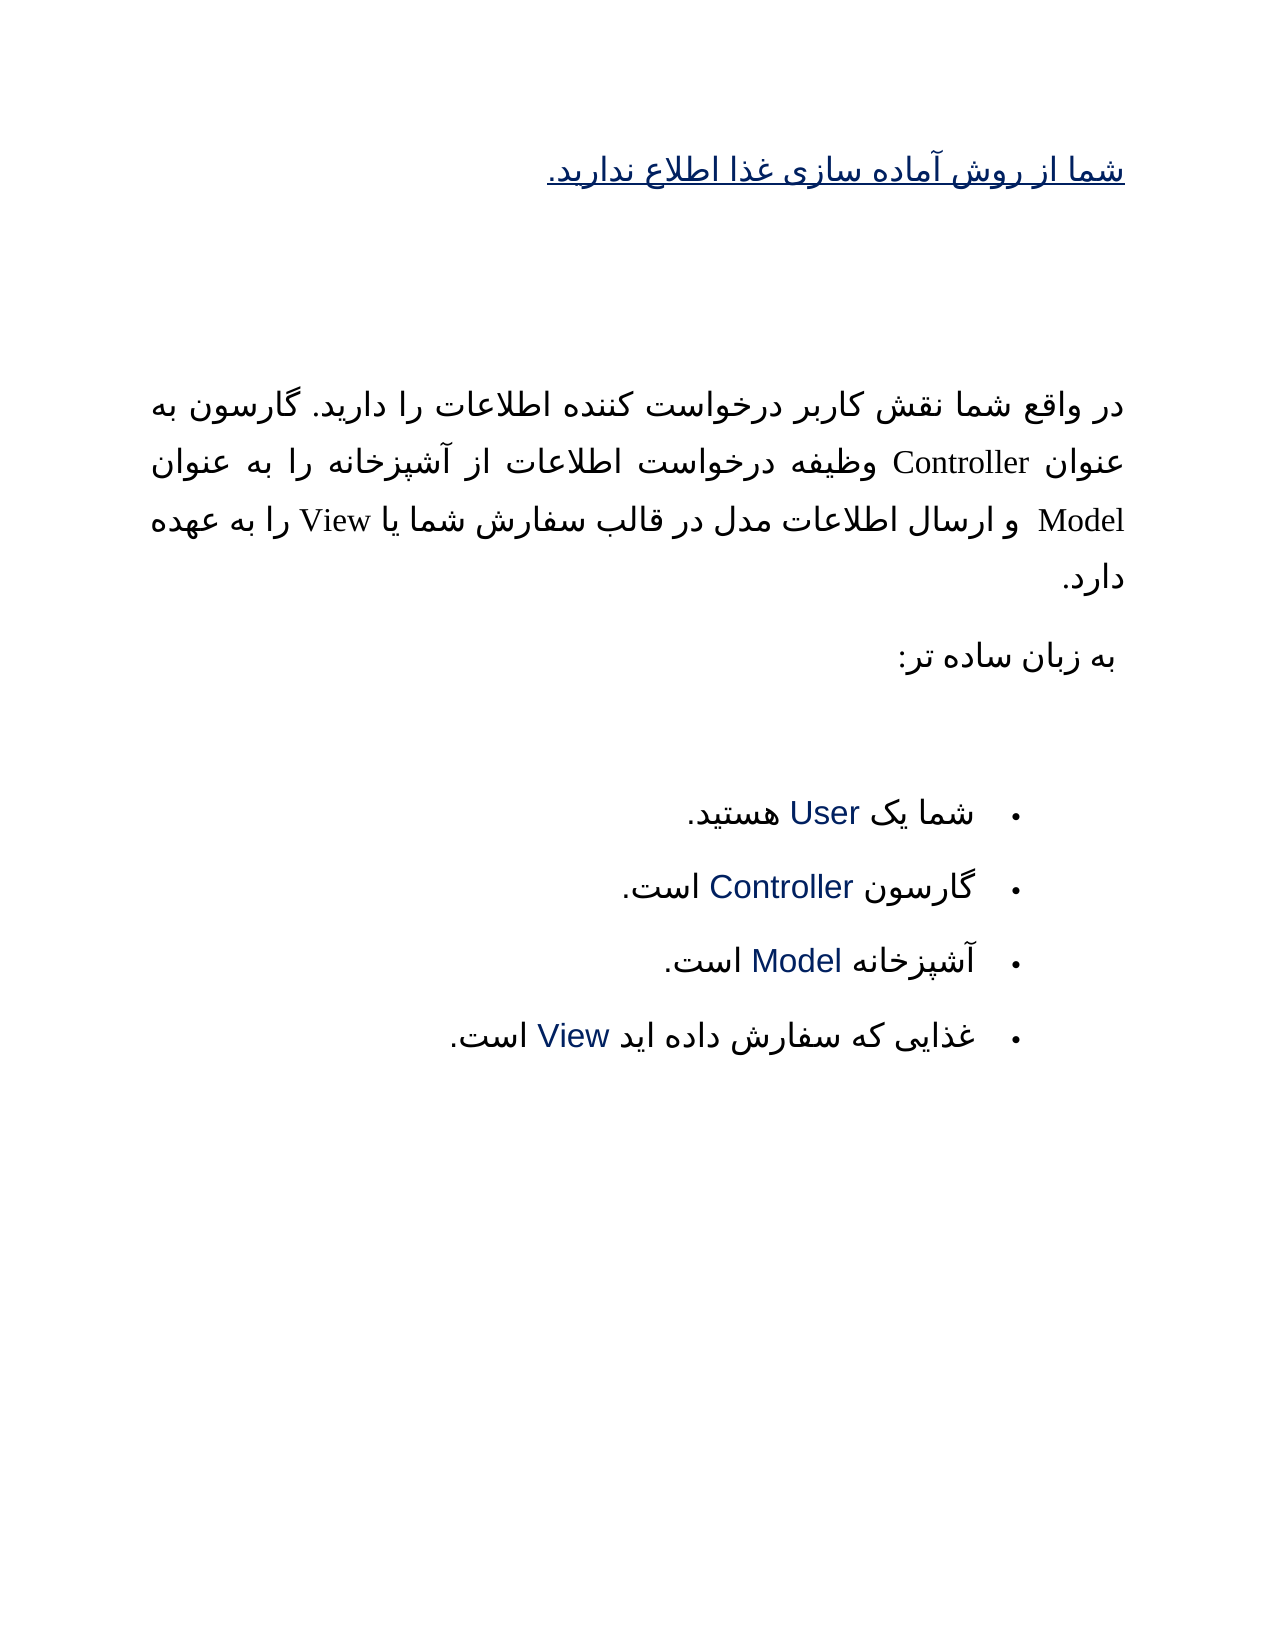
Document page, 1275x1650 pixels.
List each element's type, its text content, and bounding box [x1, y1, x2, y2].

text در واقع شما نقش کاربر درخواست کننده اطلاعات را دارید. گارسون به عنوان Controller وظیفه درخواست اطلاعات از آشپزخانه را به عنوان Model و ارسال اطلاعات مدل در قالب سفارش شما یا View را به عهده دارد. [150, 385, 1125, 596]
list گارسون Controller است. [150, 867, 1012, 906]
text شما از روش آماده سازی غذا اطلاع ندارید. [150, 150, 1125, 188]
list آشپزخانه Model است. [150, 941, 1012, 980]
text به زبان ساده تر: [150, 636, 1125, 674]
list شما یک User هستید. [150, 793, 1012, 831]
list غذایی که سفارش داده اید View است. [150, 1016, 1012, 1054]
